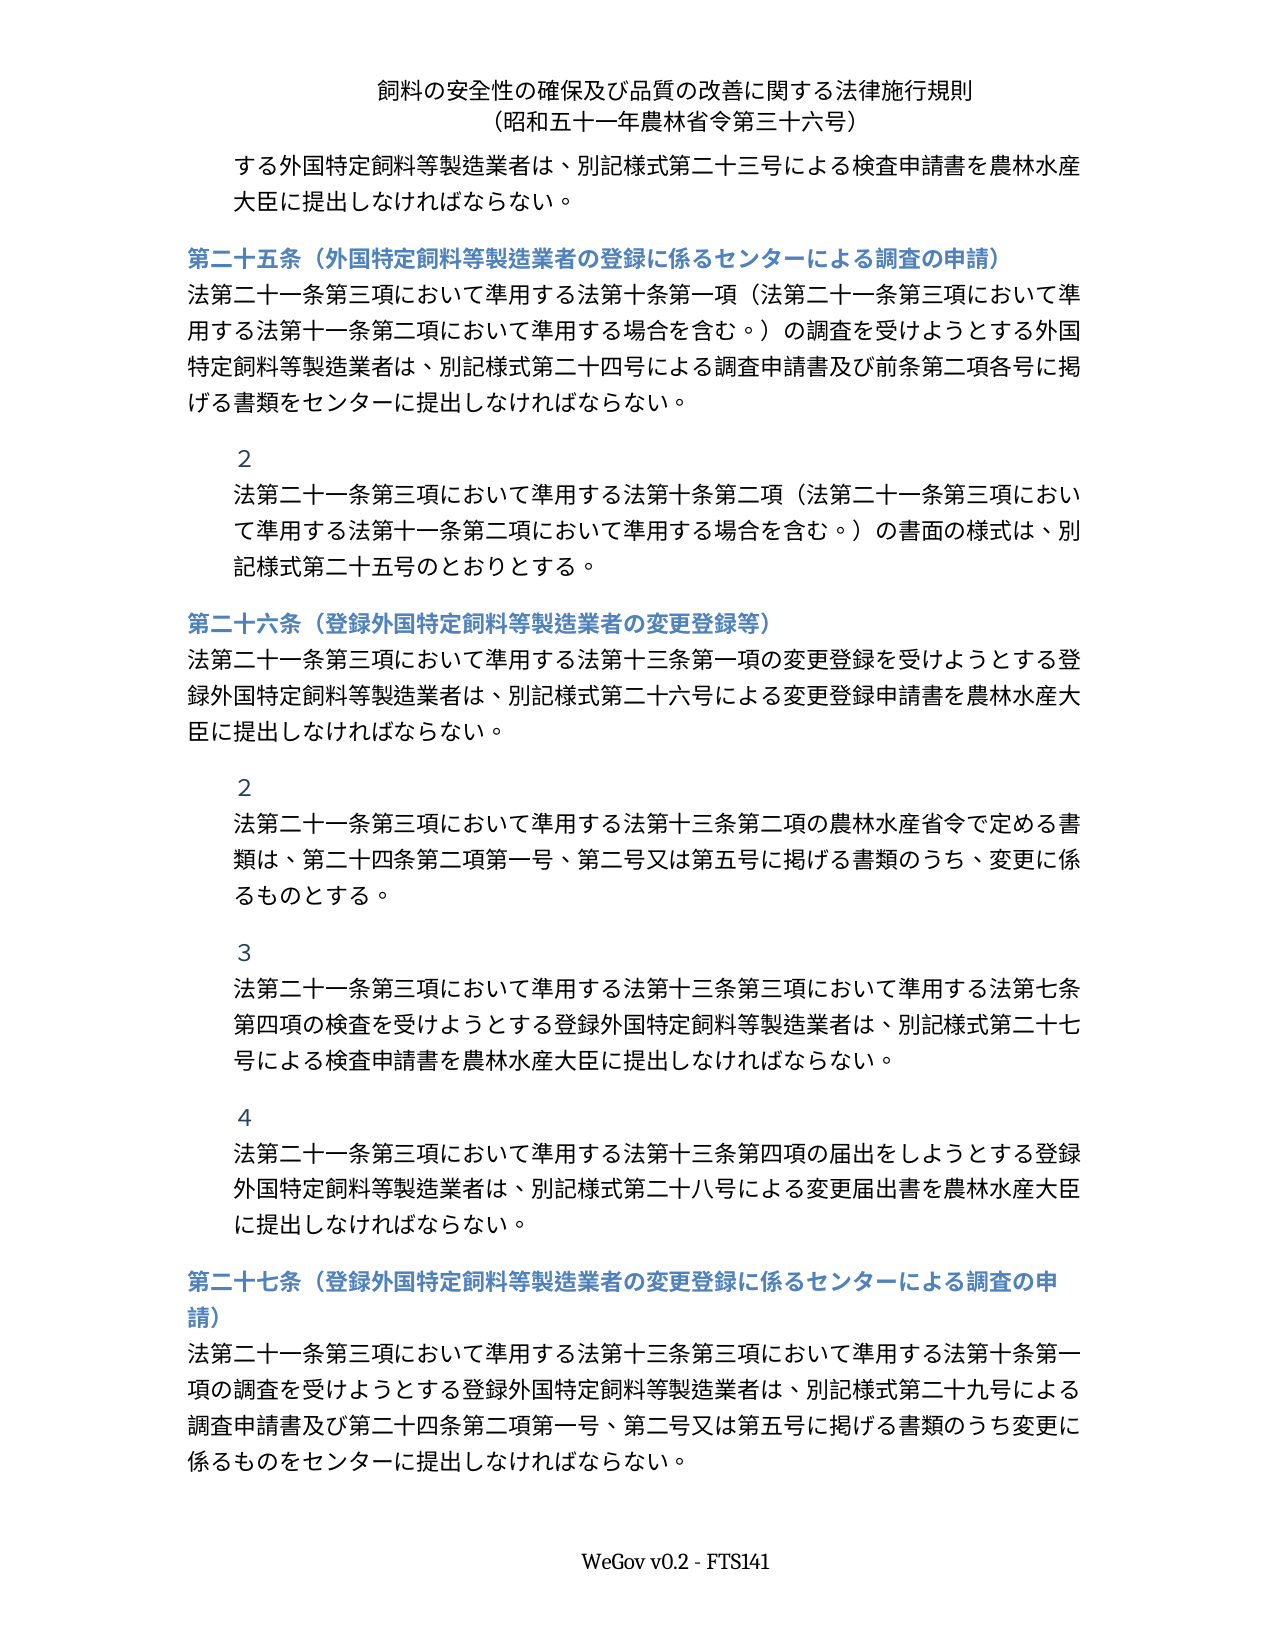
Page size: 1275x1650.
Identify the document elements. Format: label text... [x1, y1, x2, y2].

subtitle ２ [233, 443, 1087, 474]
subtitle ３ [233, 937, 1087, 968]
text 法第二十一条第三項において準用する法第十条第一項（法第二十一条第三項において準用する法第十一条第二項において準用する場合を含む。）の調査を受けようとする外国特定飼料等製造業者は、別記様式第二十四号による調査申請書及び前条第二項各号に掲げる書類をセンターに提出しなければならない。 [187, 279, 1087, 418]
text 法第二十一条第三項において準用する法第十三条第二項の農林水産省令で定める書類は、第二十四条第二項第一号、第二号又は第五号に掲げる書類のうち、変更に係るものとする。 [233, 808, 1087, 911]
text 法第二十一条第三項において準用する法第十三条第三項において準用する法第七条第四項の検査を受けようとする登録外国特定飼料等製造業者は、別記様式第二十七号による検査申請書を農林水産大臣に提出しなければならない。 [233, 973, 1087, 1076]
text 法第二十一条第三項において準用する法第七条第四項（法第二十一条第三項において準用する法第十一条第二項において準用する場合を含む。）の検査を受けようとする外国特定飼料等製造業者は、別記様式第二十三号による検査申請書を農林水産大臣に提出しなければならない。 [233, 150, 1087, 217]
subtitle 第二十七条（登録外国特定飼料等製造業者の変更登録に係るセンターによる調査の申請） [187, 1266, 1087, 1333]
text 法第二十一条第三項において準用する法第十三条第四項の届出をしようとする登録外国特定飼料等製造業者は、別記様式第二十八号による変更届出書を農林水産大臣に提出しなければならない。 [233, 1137, 1087, 1241]
subtitle ２ [233, 772, 1087, 804]
subtitle ４ [233, 1102, 1087, 1133]
subtitle 第二十五条（外国特定飼料等製造業者の登録に係るセンターによる調査の申請） [187, 243, 1087, 274]
text 法第二十一条第三項において準用する法第十三条第一項の変更登録を受けようとする登録外国特定飼料等製造業者は、別記様式第二十六号による変更登録申請書を農林水産大臣に提出しなければならない。 [187, 644, 1087, 747]
text 法第二十一条第三項において準用する法第十三条第三項において準用する法第十条第一項の調査を受けようとする登録外国特定飼料等製造業者は、別記様式第二十九号による調査申請書及び第二十四条第二項第一号、第二号又は第五号に掲げる書類のうち変更に係るものをセンターに提出しなければならない。 [187, 1338, 1087, 1477]
text 法第二十一条第三項において準用する法第十条第二項（法第二十一条第三項において準用する法第十一条第二項において準用する場合を含む。）の書面の様式は、別記様式第二十五号のとおりとする。 [233, 479, 1087, 582]
subtitle 第二十六条（登録外国特定飼料等製造業者の変更登録等） [187, 608, 1087, 639]
